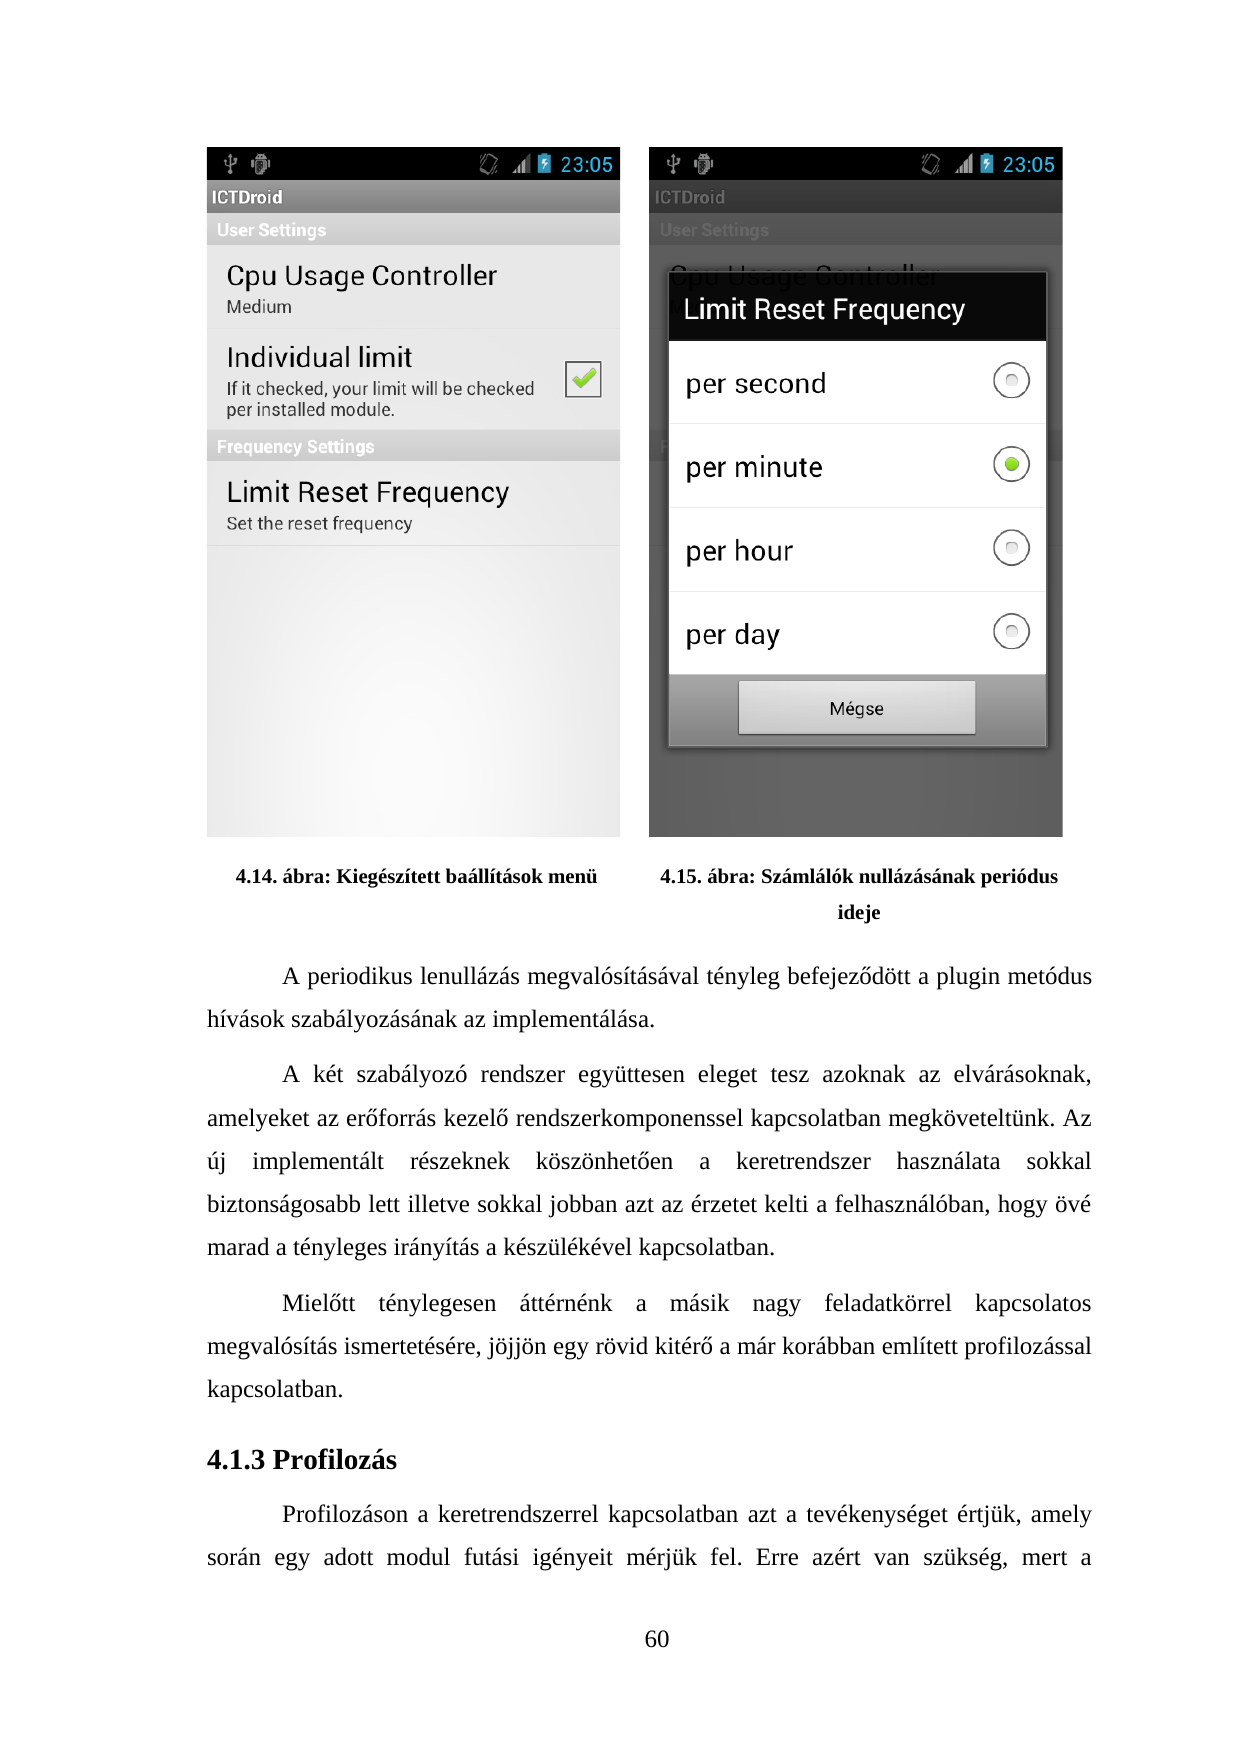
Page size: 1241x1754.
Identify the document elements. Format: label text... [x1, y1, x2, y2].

picture [206, 147, 621, 837]
text A két szabályozó rendszer együttesen eleget tesz azoknak az elvárásoknak, amelyeket az erőforrás kezelő rendszerkomponenssel kapcsolatban megköveteltünk. Az új implementált részeknek köszönhetően a keretrendszer használata sokkal biztonságosabb lett illetve sokkal jobban azt az érzetet kelti a felhasználóban, hogy övé marad a tényleges irányítás a készülékével kapcsolatban. [207, 1059, 1092, 1261]
text Mielőtt ténylegesen áttérnénk a másik nagy feladatkörrel kapcsolatos megvalósítás ismertetésére, jöjjön egy rövid kitérő a már korábban említett profilozással kapcsolatban. [207, 1288, 1092, 1403]
picture [649, 147, 1063, 837]
subtitle Profilozás [207, 1442, 1092, 1476]
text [207, 1499, 1092, 1571]
text A periodikus lenullázás megvalósításával tényleg befejeződött a plugin metódus hívások szabályozásának az implementálása. [207, 961, 1092, 1033]
